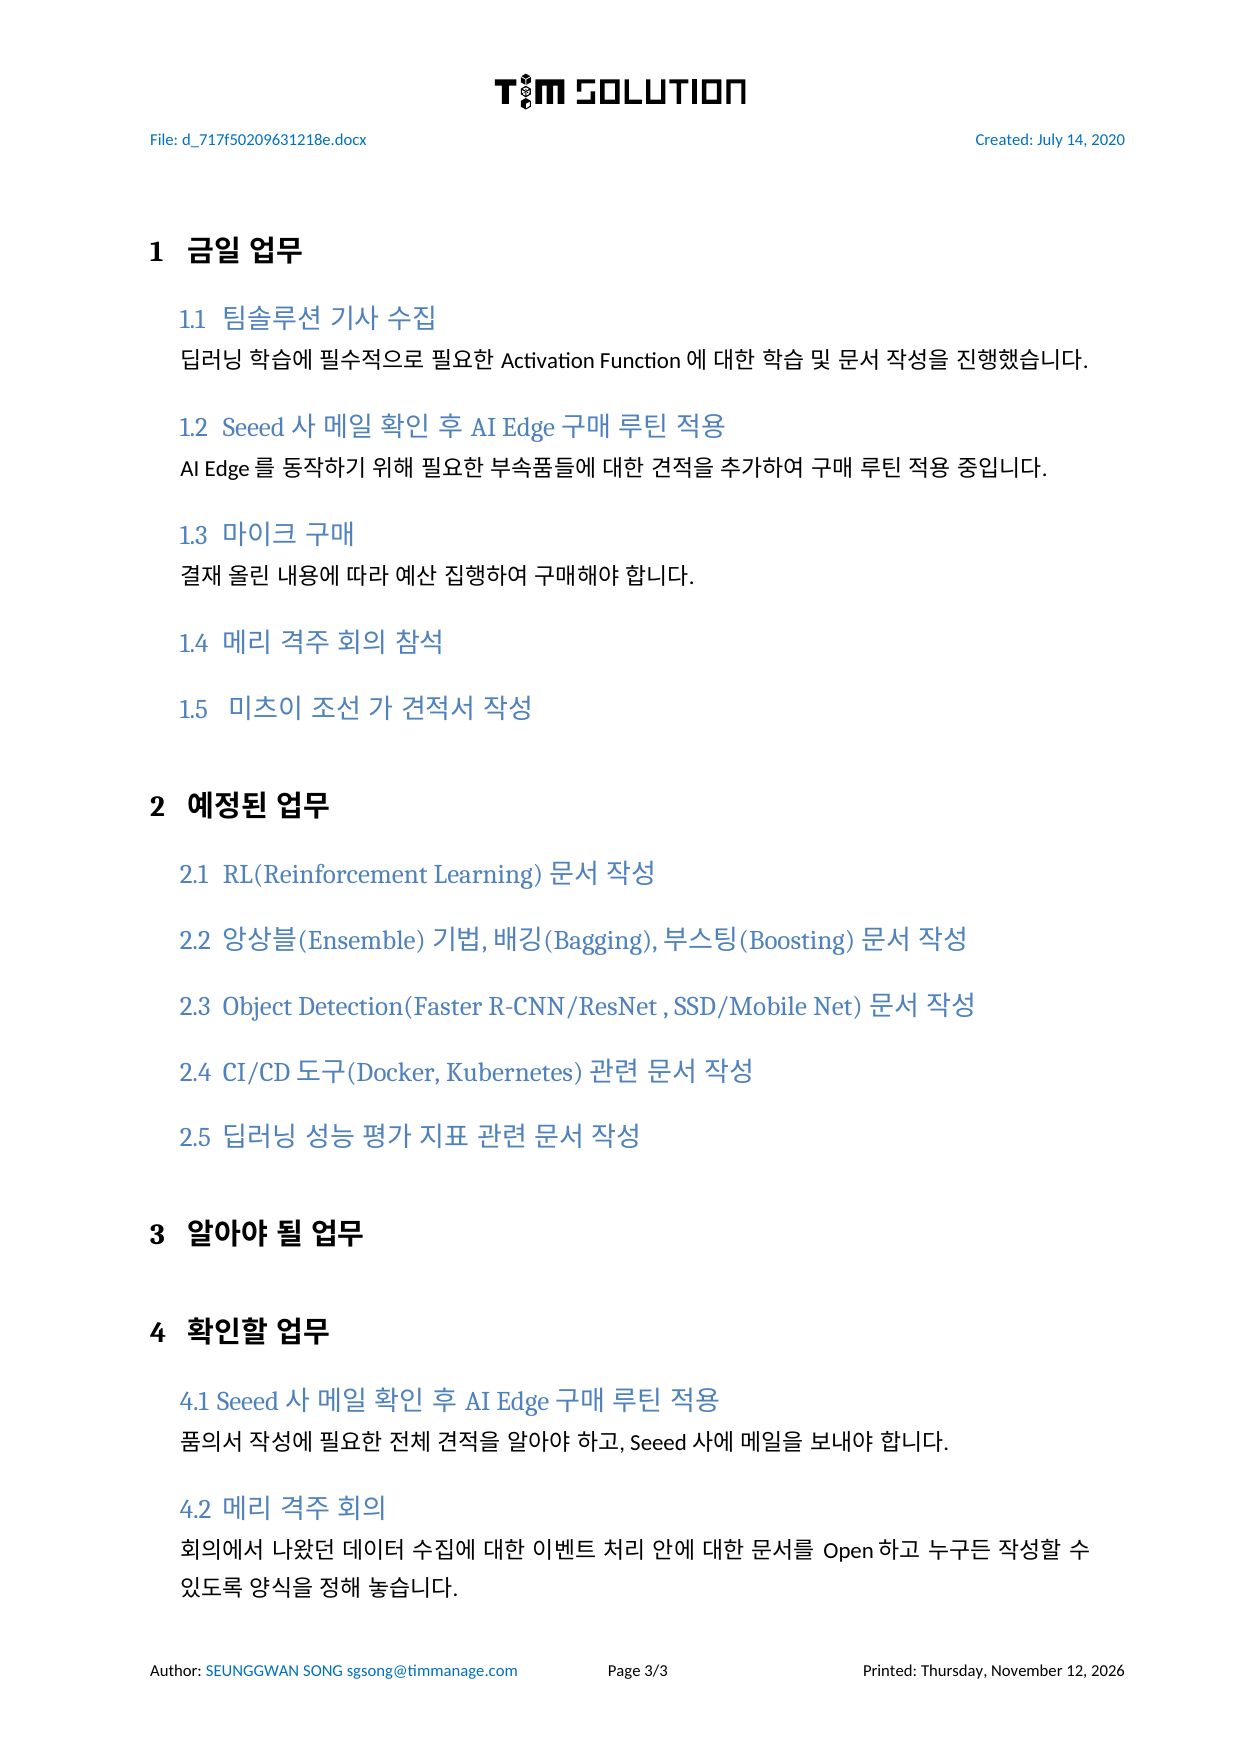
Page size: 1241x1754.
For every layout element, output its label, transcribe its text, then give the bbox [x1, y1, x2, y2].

subtitle Seeed 사 메일 확인 후 AI Edge 구매 루틴 적용 [179, 405, 1090, 444]
subtitle 앙상블(Ensemble) 기법, 배깅(Bagging), 부스팅(Boosting) 문서 작성 [179, 918, 1090, 957]
subtitle 예정된 업무 [150, 782, 1090, 824]
text AI Edge를 동작하기 위해 필요한 부속품들에 대한 견적을 추가하여 구매 루틴 적용 중입니다. [180, 450, 1090, 483]
subtitle Object Detection(Faster R-CNN/ResNet , SSD/Mobile Net) 문서 작성 [179, 983, 1090, 1023]
subtitle 팀솔루션 기사 수집 [179, 297, 1090, 336]
subtitle 메리 격주 회의 [179, 1487, 1090, 1526]
subtitle 확인할 업무 [150, 1309, 1090, 1351]
subtitle 마이크 구매 [179, 513, 1090, 552]
subtitle Seeed 사 메일 확인 후 AI Edge 구매 루틴 적용 [179, 1378, 1090, 1418]
subtitle CI/CD 도구(Docker, Kubernetes) 관련 문서 작성 [179, 1049, 1090, 1089]
text 딥러닝 학습에 필수적으로 필요한 Activation Function에 대한 학습 및 문서 작성을 진행했습니다. [180, 342, 1090, 375]
subtitle 금일 업무 [150, 227, 1090, 269]
subtitle 딥러닝 성능 평가 지표 관련 문서 작성 [179, 1115, 1090, 1155]
text 결재 올린 내용에 따라 예산 집행하여 구매해야 합니다. [180, 558, 1090, 591]
subtitle 알아야 될 업무 [150, 1211, 1090, 1253]
text 회의에서 나왔던 데이터 수집에 대한 이벤트 처리 안에 대한 문서를 Open하고 누구든 작성할 수 있도록 양식을 정해 놓습니다. [180, 1532, 1090, 1603]
subtitle 미츠이 조선 가 견적서 작성 [179, 687, 1090, 726]
subtitle RL(Reinforcement Learning) 문서 작성 [179, 852, 1090, 891]
text 품의서 작성에 필요한 전체 견적을 알아야 하고, Seeed 사에 메일을 보내야 합니다. [180, 1423, 1090, 1457]
subtitle 메리 격주 회의 참석 [179, 621, 1090, 661]
